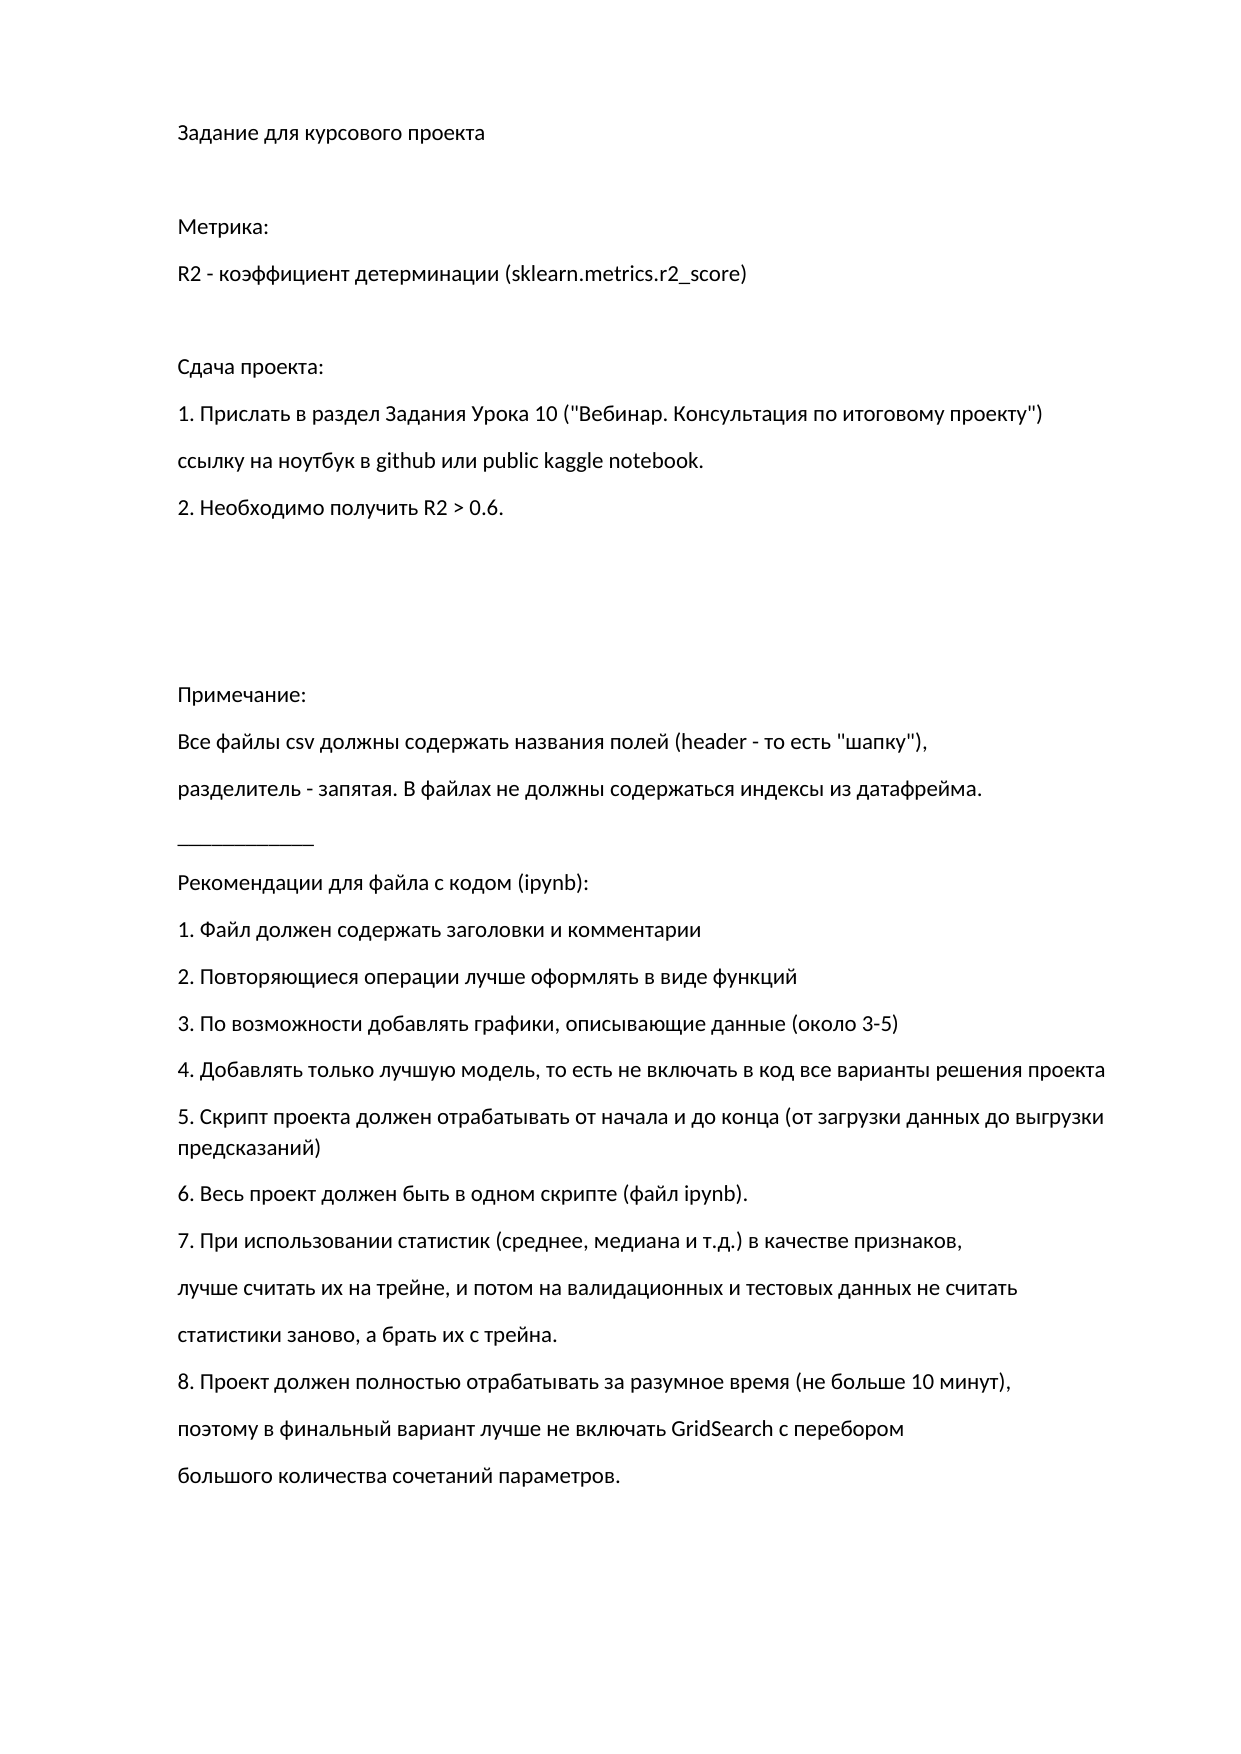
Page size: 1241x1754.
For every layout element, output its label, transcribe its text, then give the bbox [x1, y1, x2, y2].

text 4. Добавлять только лучшую модель, то есть не включать в код все варианты решения проекта [177, 1056, 1152, 1084]
text Примечание: [177, 681, 1152, 709]
text 8. Проект должен полностью отрабатывать за разумное время (не больше 10 минут), [177, 1367, 1152, 1395]
text 3. По возможности добавлять графики, описывающие данные (около 3-5) [177, 1009, 1152, 1037]
text Все файлы csv должны содержать названия полей (header - то есть "шапку"), [177, 727, 1152, 756]
text 6. Весь проект должен быть в одном скрипте (файл ipynb). [177, 1179, 1152, 1208]
text R2 - коэффициент детерминации (sklearn.metrics.r2_score) [177, 259, 1152, 287]
text 7. При использовании статистик (среднее, медиана и т.д.) в качестве признаков, [177, 1226, 1152, 1254]
text 1. Прислать в раздел Задания Урока 10 ("Вебинар. Консультация по итоговому проекту") [177, 399, 1152, 427]
text 1. Файл должен содержать заголовки и комментарии [177, 915, 1152, 943]
text большого количества сочетаний параметров. [177, 1461, 1152, 1489]
text 2. Повторяющиеся операции лучше оформлять в виде функций [177, 962, 1152, 990]
text 5. Скрипт проекта должен отрабатывать от начала и до конца (от загрузки данных до выгрузки предсказаний) [177, 1102, 1152, 1161]
text статистики заново, а брать их с трейна. [177, 1320, 1152, 1348]
text лучше считать их на трейне, и потом на валидационных и тестовых данных не считать [177, 1273, 1152, 1301]
text 2. Необходимо получить R2 > 0.6. [177, 493, 1152, 521]
text Метрика: [177, 212, 1152, 240]
text ____________ [177, 821, 1152, 849]
text поэтому в финальный вариант лучше не включать GridSearch с перебором [177, 1414, 1152, 1442]
text Задание для курсового проекта [177, 118, 1152, 146]
text Рекомендации для файла с кодом (ipynb): [177, 868, 1152, 896]
text разделитель - запятая. В файлах не должны содержаться индексы из датафрейма. [177, 774, 1152, 802]
text Сдача проекта: [177, 352, 1152, 381]
text ссылку на ноутбук в github или public kaggle notebook. [177, 446, 1152, 474]
